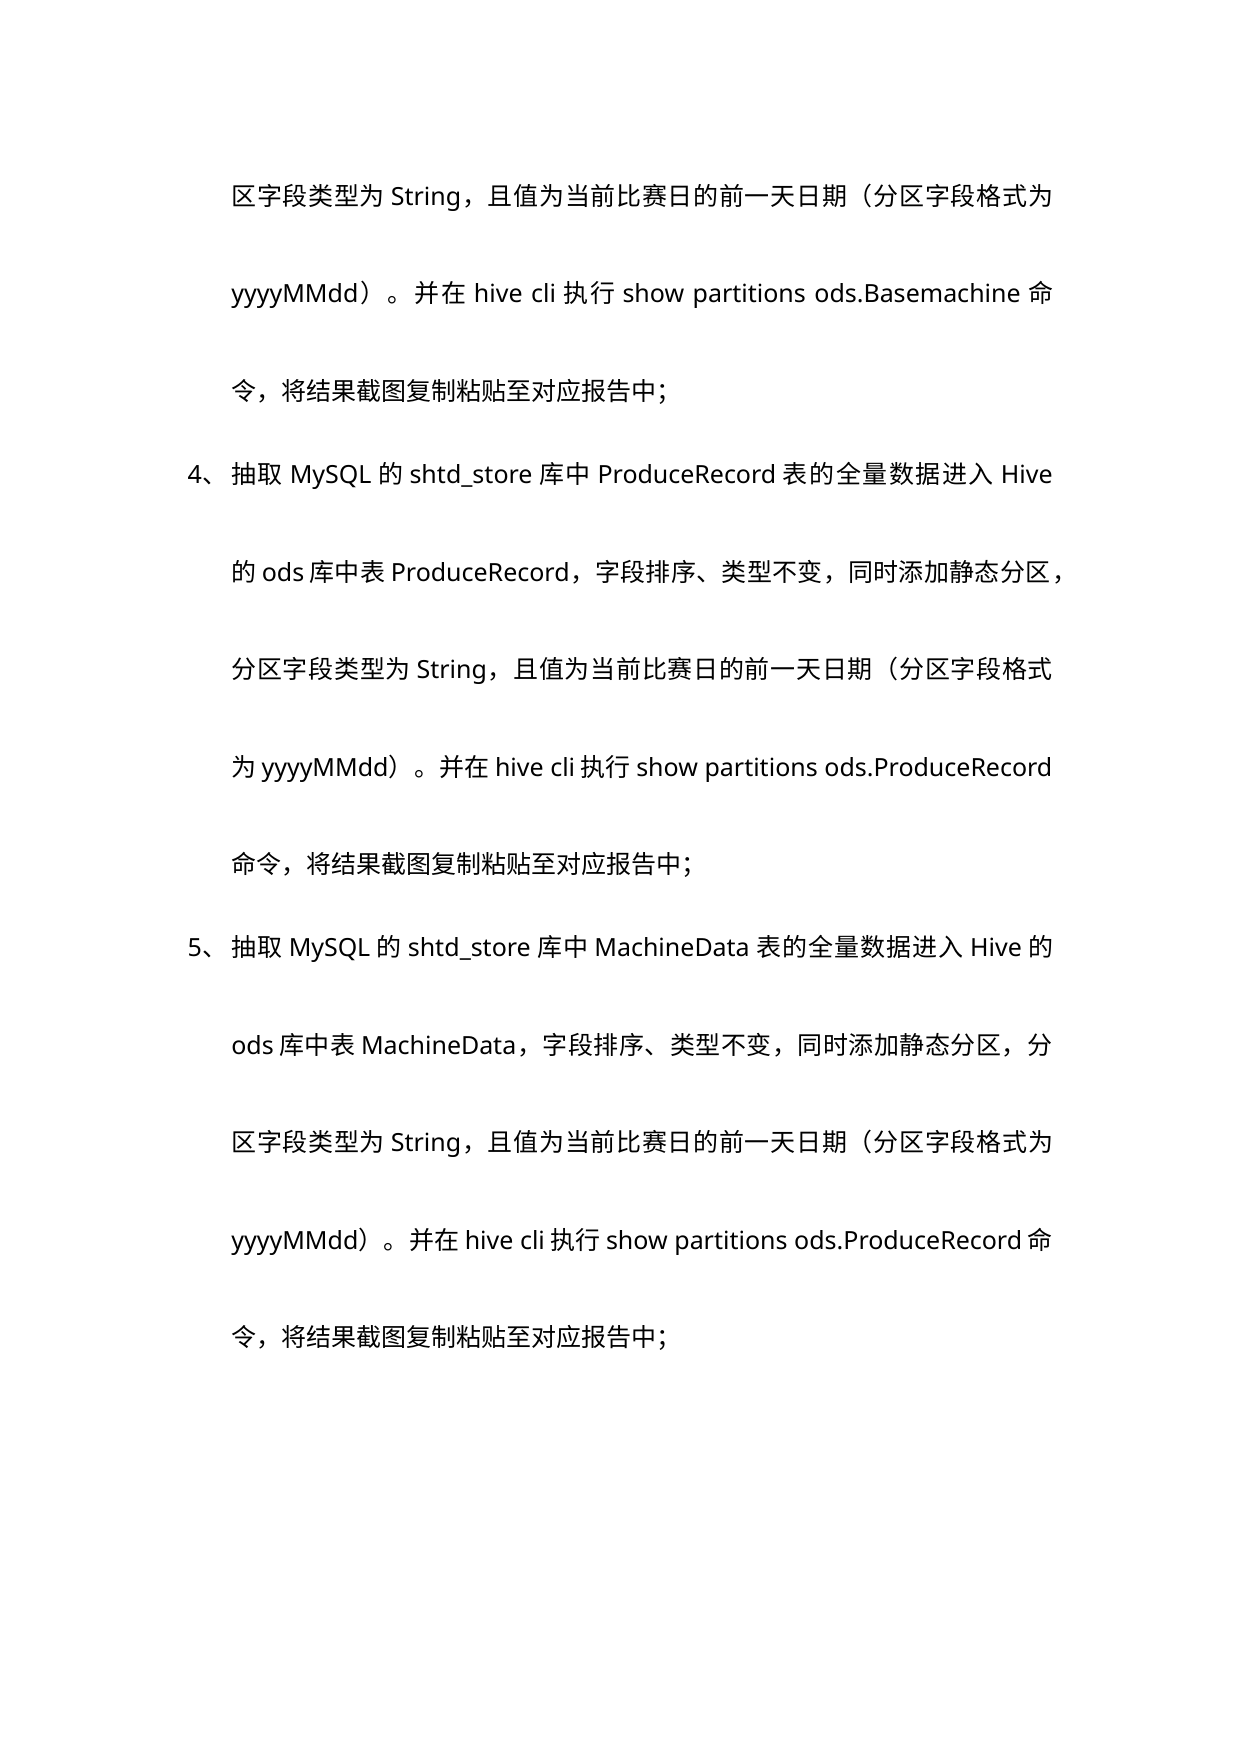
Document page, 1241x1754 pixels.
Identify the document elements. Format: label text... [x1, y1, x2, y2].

list 抽取MySQL的shtd_store库中ProduceRecord表的全量数据进入Hive的ods库中表ProduceRecord，字段排序、类型不变，同时添加静态分区，分区字段类型为String，且值为当前比赛日的前一天日期（分区字段格式为yyyyMMdd）。并在hive cli执行show partitions ods.ProduceRecord命令，将结果截图复制粘贴至对应报告中； [187, 440, 1053, 895]
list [187, 162, 1053, 422]
list 抽取MySQL的shtd_store库中MachineData表的全量数据进入Hive的ods库中表MachineData，字段排序、类型不变，同时添加静态分区，分区字段类型为String，且值为当前比赛日的前一天日期（分区字段格式为yyyyMMdd）。并在hive cli执行show partitions ods.ProduceRecord命令，将结果截图复制粘贴至对应报告中； [187, 913, 1053, 1368]
